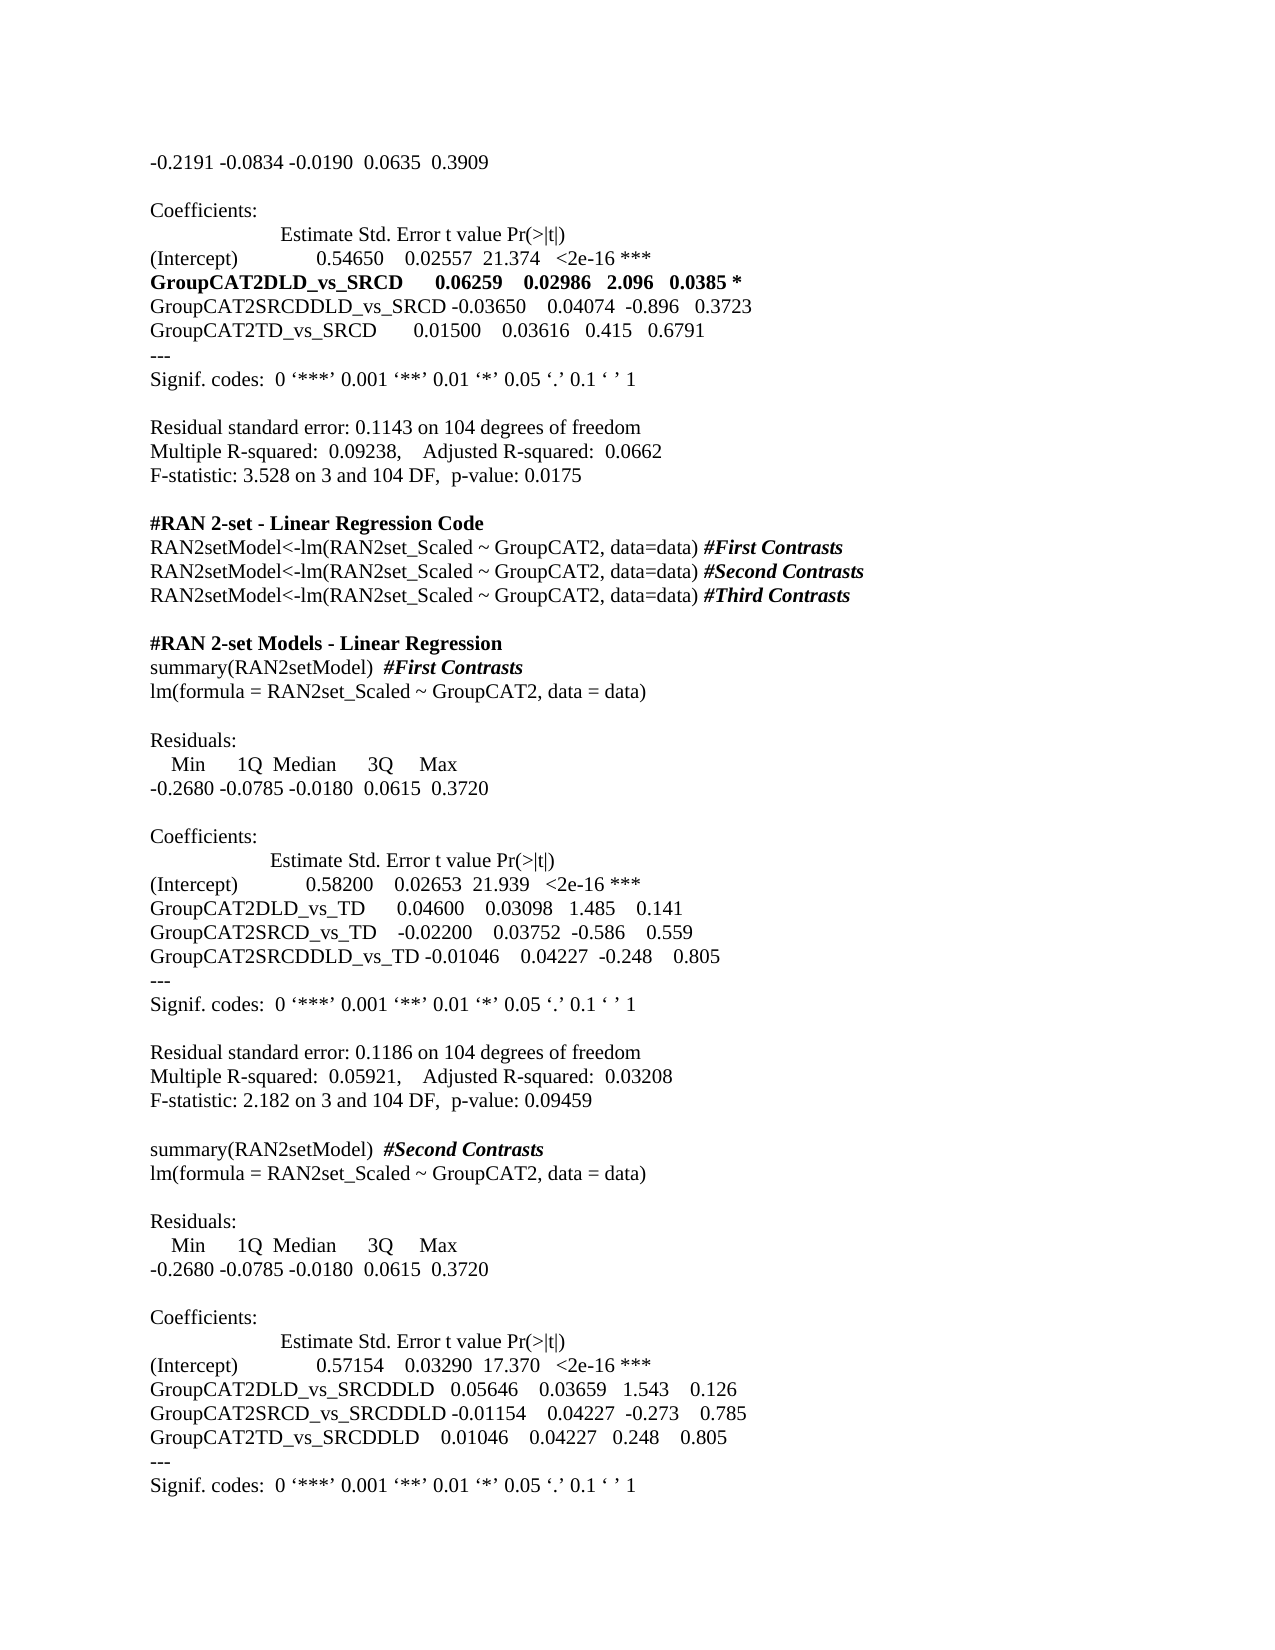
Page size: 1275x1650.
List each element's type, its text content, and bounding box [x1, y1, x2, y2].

text #RAN 2-set Models - Linear Regression [150, 631, 1125, 655]
text Signif. codes: 0 ‘***’ 0.001 ‘**’ 0.01 ‘*’ 0.05 ‘.’ 0.1 ‘ ’ 1 [150, 367, 1125, 391]
text Residuals: [150, 1209, 1125, 1233]
text (Intercept) 0.57154 0.03290 17.370 <2e-16 *** [150, 1353, 1125, 1377]
text GroupCAT2SRCDDLD_vs_TD -0.01046 0.04227 -0.248 0.805 [150, 944, 1125, 968]
text (Intercept) 0.54650 0.02557 21.374 <2e-16 *** [150, 246, 1125, 270]
text RAN2setModel<-lm(RAN2set_Scaled ~ GroupCAT2, data=data) #First Contrasts [150, 535, 1125, 559]
text (Intercept) 0.58200 0.02653 21.939 <2e-16 *** [150, 872, 1125, 896]
text Multiple R-squared: 0.09238, Adjusted R-squared: 0.0662 [150, 439, 1125, 463]
text Signif. codes: 0 ‘***’ 0.001 ‘**’ 0.01 ‘*’ 0.05 ‘.’ 0.1 ‘ ’ 1 [150, 992, 1125, 1016]
text Min 1Q Median 3Q Max [150, 752, 1125, 776]
text summary(RAN2setModel) #Second Contrasts [150, 1137, 1125, 1161]
text -0.2680 -0.0785 -0.0180 0.0615 0.3720 [150, 1257, 1125, 1281]
text summary(RAN2setModel) #First Contrasts [150, 655, 1125, 679]
text Min 1Q Median 3Q Max [150, 1233, 1125, 1257]
text Estimate Std. Error t value Pr(>|t|) [150, 222, 1125, 246]
text Residuals: [150, 727, 1125, 752]
text --- [150, 1449, 1125, 1473]
text Coefficients: [150, 198, 1125, 222]
text #RAN 2-set - Linear Regression Code [150, 511, 1125, 535]
text lm(formula = RAN2set_Scaled ~ GroupCAT2, data = data) [150, 679, 1125, 703]
text lm(formula = RAN2set_Scaled ~ GroupCAT2, data = data) [150, 1161, 1125, 1185]
text GroupCAT2TD_vs_SRCDDLD 0.01046 0.04227 0.248 0.805 [150, 1425, 1125, 1449]
text RAN2setModel<-lm(RAN2set_Scaled ~ GroupCAT2, data=data) #Second Contrasts [150, 559, 1125, 583]
text Multiple R-squared: 0.05921, Adjusted R-squared: 0.03208 [150, 1064, 1125, 1088]
text GroupCAT2DLD_vs_SRCD 0.06259 0.02986 2.096 0.0385 * [150, 270, 1125, 294]
text --- [150, 342, 1125, 367]
text GroupCAT2SRCD_vs_SRCDDLD -0.01154 0.04227 -0.273 0.785 [150, 1401, 1125, 1425]
text Residual standard error: 0.1143 on 104 degrees of freedom [150, 415, 1125, 439]
text Signif. codes: 0 ‘***’ 0.001 ‘**’ 0.01 ‘*’ 0.05 ‘.’ 0.1 ‘ ’ 1 [150, 1473, 1125, 1497]
text -0.2680 -0.0785 -0.0180 0.0615 0.3720 [150, 776, 1125, 800]
text Residual standard error: 0.1186 on 104 degrees of freedom [150, 1040, 1125, 1064]
text GroupCAT2TD_vs_SRCD 0.01500 0.03616 0.415 0.6791 [150, 318, 1125, 342]
text Estimate Std. Error t value Pr(>|t|) [150, 1329, 1125, 1353]
text -0.2191 -0.0834 -0.0190 0.0635 0.3909 [150, 150, 1125, 174]
text Estimate Std. Error t value Pr(>|t|) [150, 848, 1125, 872]
text --- [150, 968, 1125, 992]
text GroupCAT2SRCD_vs_TD -0.02200 0.03752 -0.586 0.559 [150, 920, 1125, 944]
text GroupCAT2DLD_vs_TD 0.04600 0.03098 1.485 0.141 [150, 896, 1125, 920]
text GroupCAT2DLD_vs_SRCDDLD 0.05646 0.03659 1.543 0.126 [150, 1377, 1125, 1401]
text GroupCAT2SRCDDLD_vs_SRCD -0.03650 0.04074 -0.896 0.3723 [150, 294, 1125, 318]
text Coefficients: [150, 1305, 1125, 1329]
text F-statistic: 2.182 on 3 and 104 DF, p-value: 0.09459 [150, 1088, 1125, 1112]
text RAN2setModel<-lm(RAN2set_Scaled ~ GroupCAT2, data=data) #Third Contrasts [150, 583, 1125, 607]
text F-statistic: 3.528 on 3 and 104 DF, p-value: 0.0175 [150, 463, 1125, 487]
text Coefficients: [150, 824, 1125, 848]
